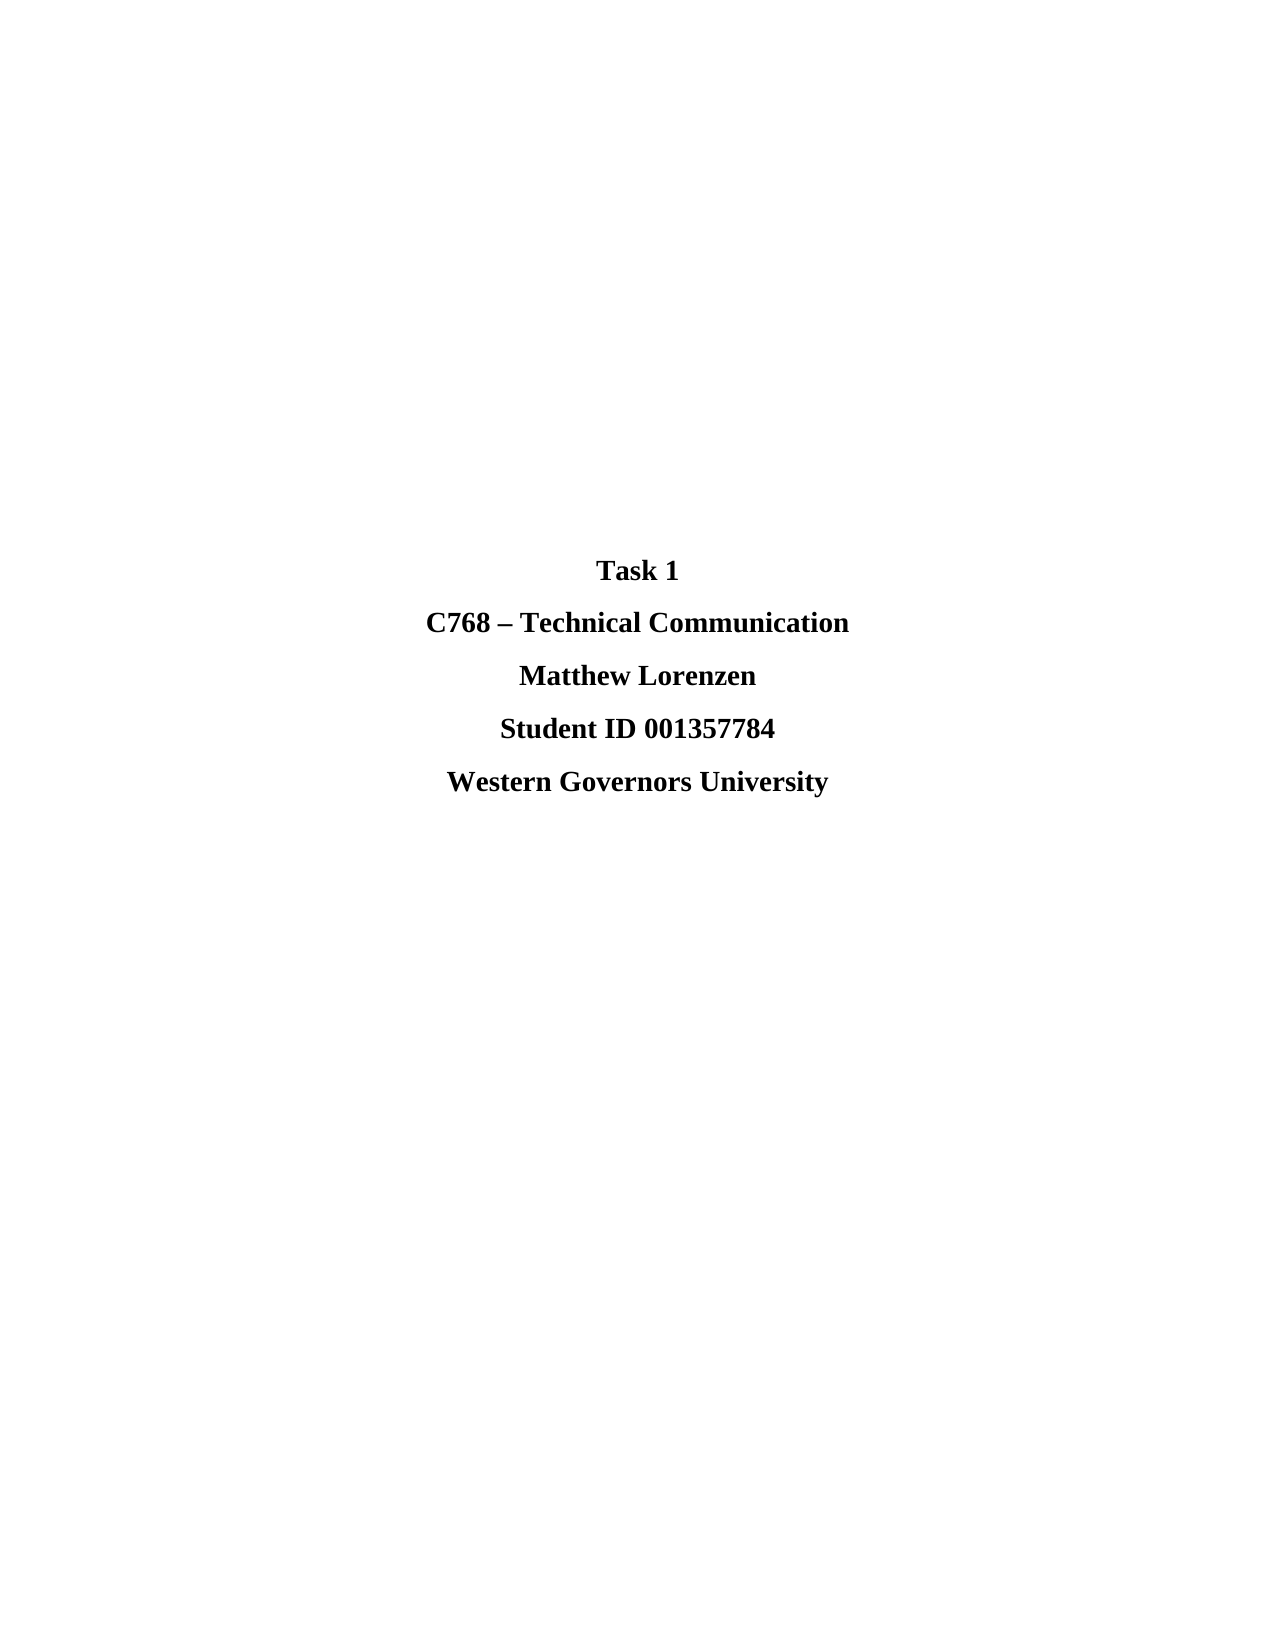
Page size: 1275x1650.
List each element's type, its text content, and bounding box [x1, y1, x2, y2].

text Western Governors University [150, 764, 1125, 797]
text C768 – Technical Communication [150, 606, 1125, 639]
text Student ID 001357784 [150, 711, 1125, 745]
text Task 1 [150, 553, 1125, 586]
text Matthew Lorenzen [150, 658, 1125, 692]
